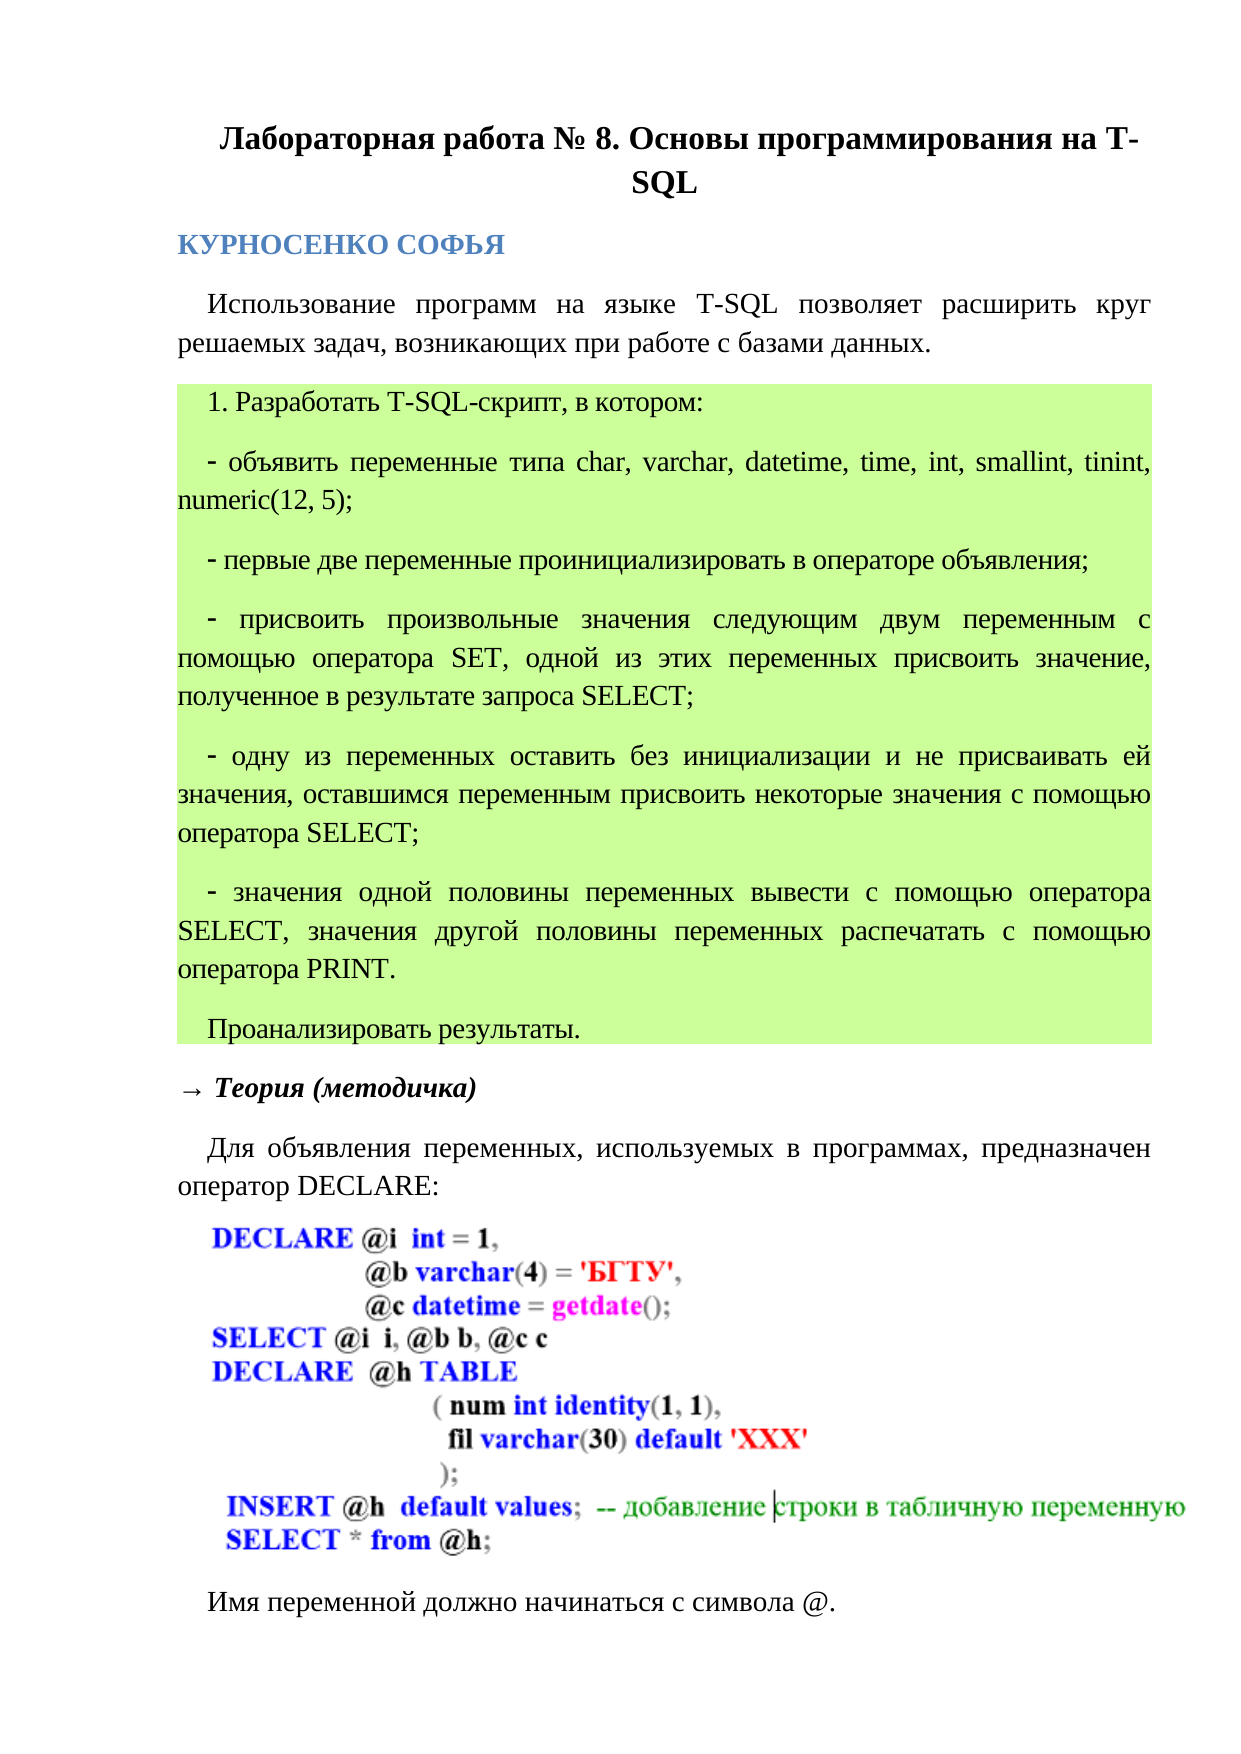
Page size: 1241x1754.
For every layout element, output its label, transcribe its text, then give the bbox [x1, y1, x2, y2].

text Лабораторная работа № 8. Основы программирования на T-SQL [177, 118, 1152, 201]
text Использование программ на языке T-SQL позволяет расширить круг решаемых задач, возникающих при работе с базами данных. [177, 286, 1152, 358]
text присвоить произвольные значения следующим двум переменным с помощью оператора SET, одной из этих переменных присвоить значение, полученное в результате запроса SELECT; [177, 601, 1152, 712]
text Проанализировать результаты. [177, 1011, 1152, 1044]
text первые две переменные проинициализировать в операторе объявления; [177, 542, 1152, 575]
picture [206, 1219, 1195, 1559]
text КУРНОСЕНКО СОФЬЯ [177, 227, 1152, 261]
text объявить переменные типа char, varchar, datetime, time, int, smallint, tinint, numeric(12, 5); [177, 444, 1152, 516]
text значения одной половины переменных вывести с помощью оператора SELECT, значения другой половины переменных распечатать с помощью оператора PRINT. [177, 874, 1152, 985]
text Имя переменной должно начинаться с символа @. [177, 1584, 1152, 1617]
text одну из переменных оставить без инициализации и не присваивать ей значения, оставшимся переменным присвоить некоторые значения с помощью оператора SELECT; [177, 738, 1152, 848]
text Для объявления переменных, используемых в программах, предназначен оператор DECLARE: [177, 1130, 1152, 1202]
text 1. Разработать T-SQL-скрипт, в котором: [177, 384, 1152, 418]
text → Теория (методичка) [177, 1070, 1152, 1104]
